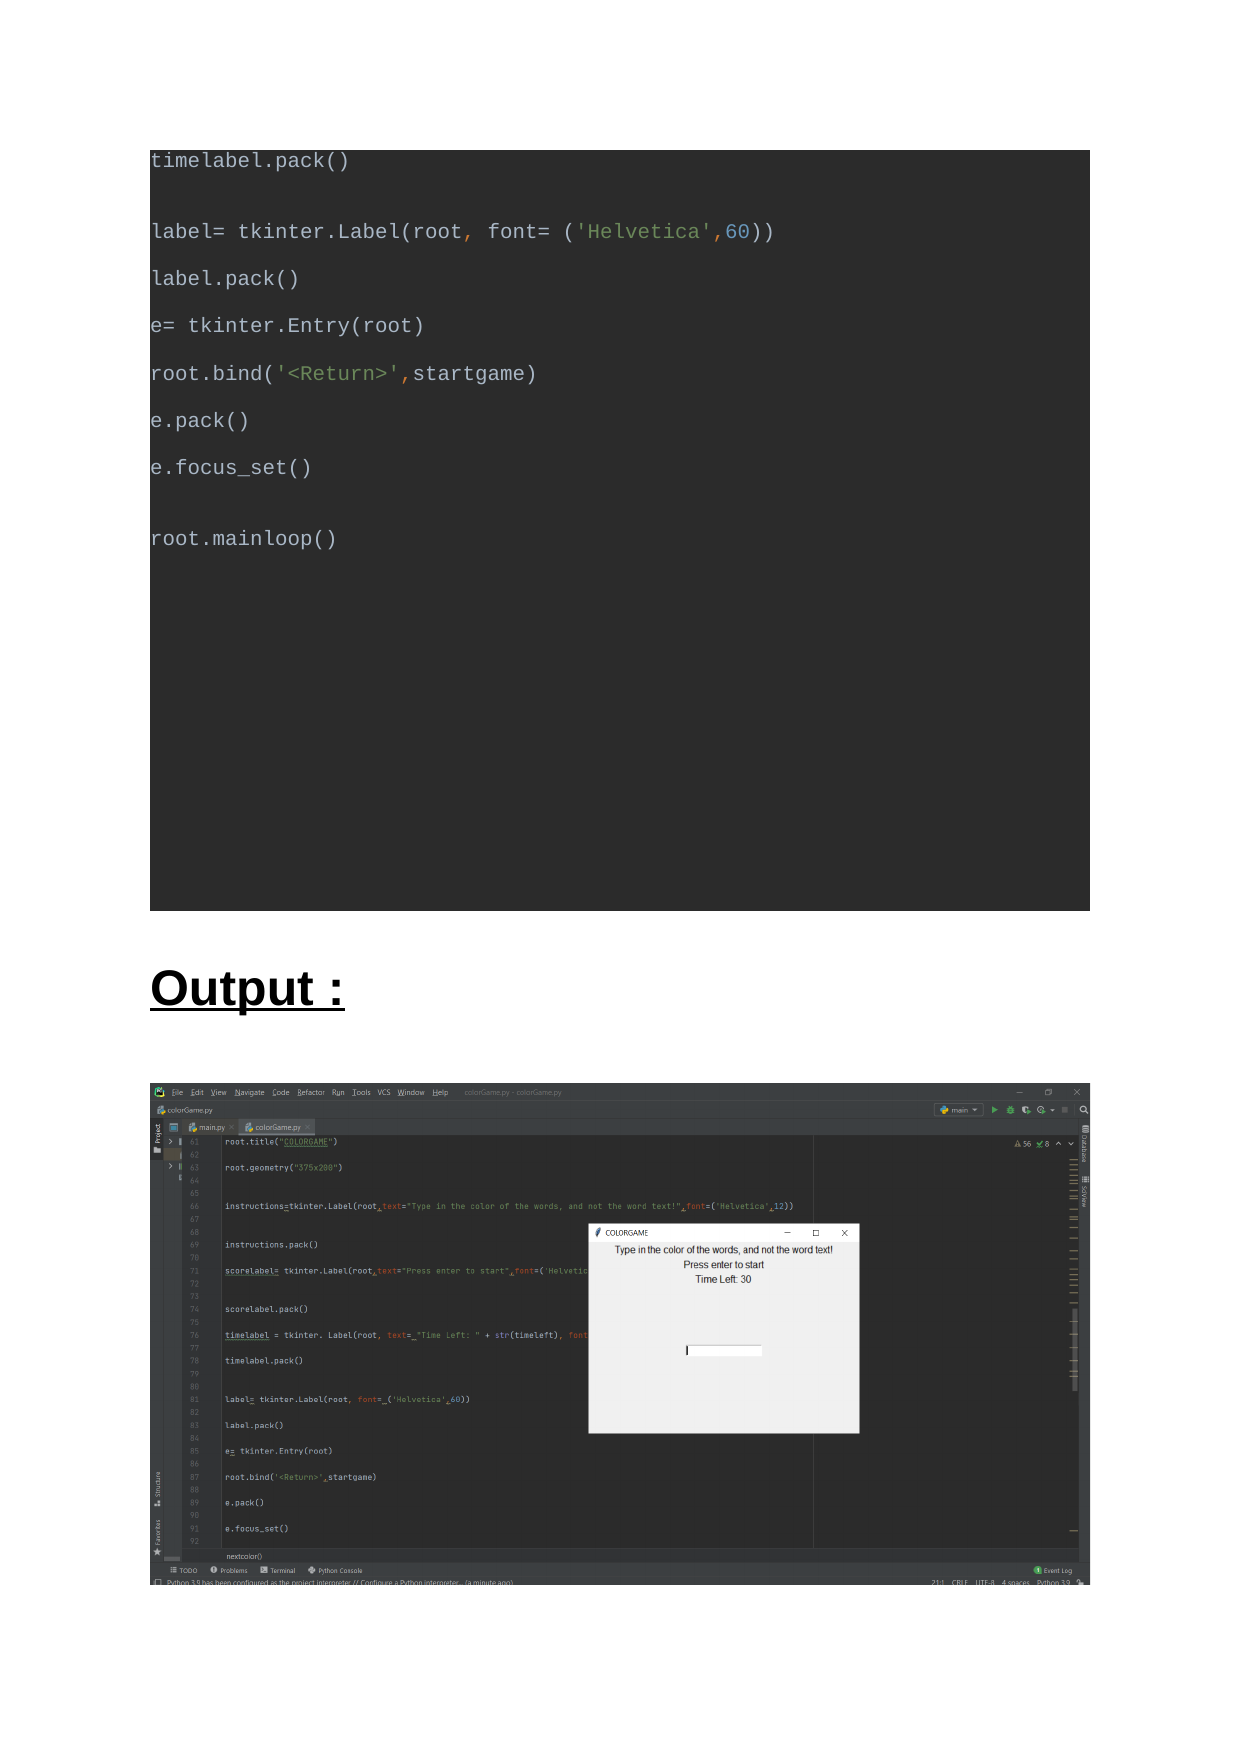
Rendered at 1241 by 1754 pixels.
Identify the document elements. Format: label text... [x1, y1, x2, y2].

text Output : [150, 958, 1090, 1015]
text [150, 150, 1090, 911]
picture [150, 1083, 1091, 1585]
